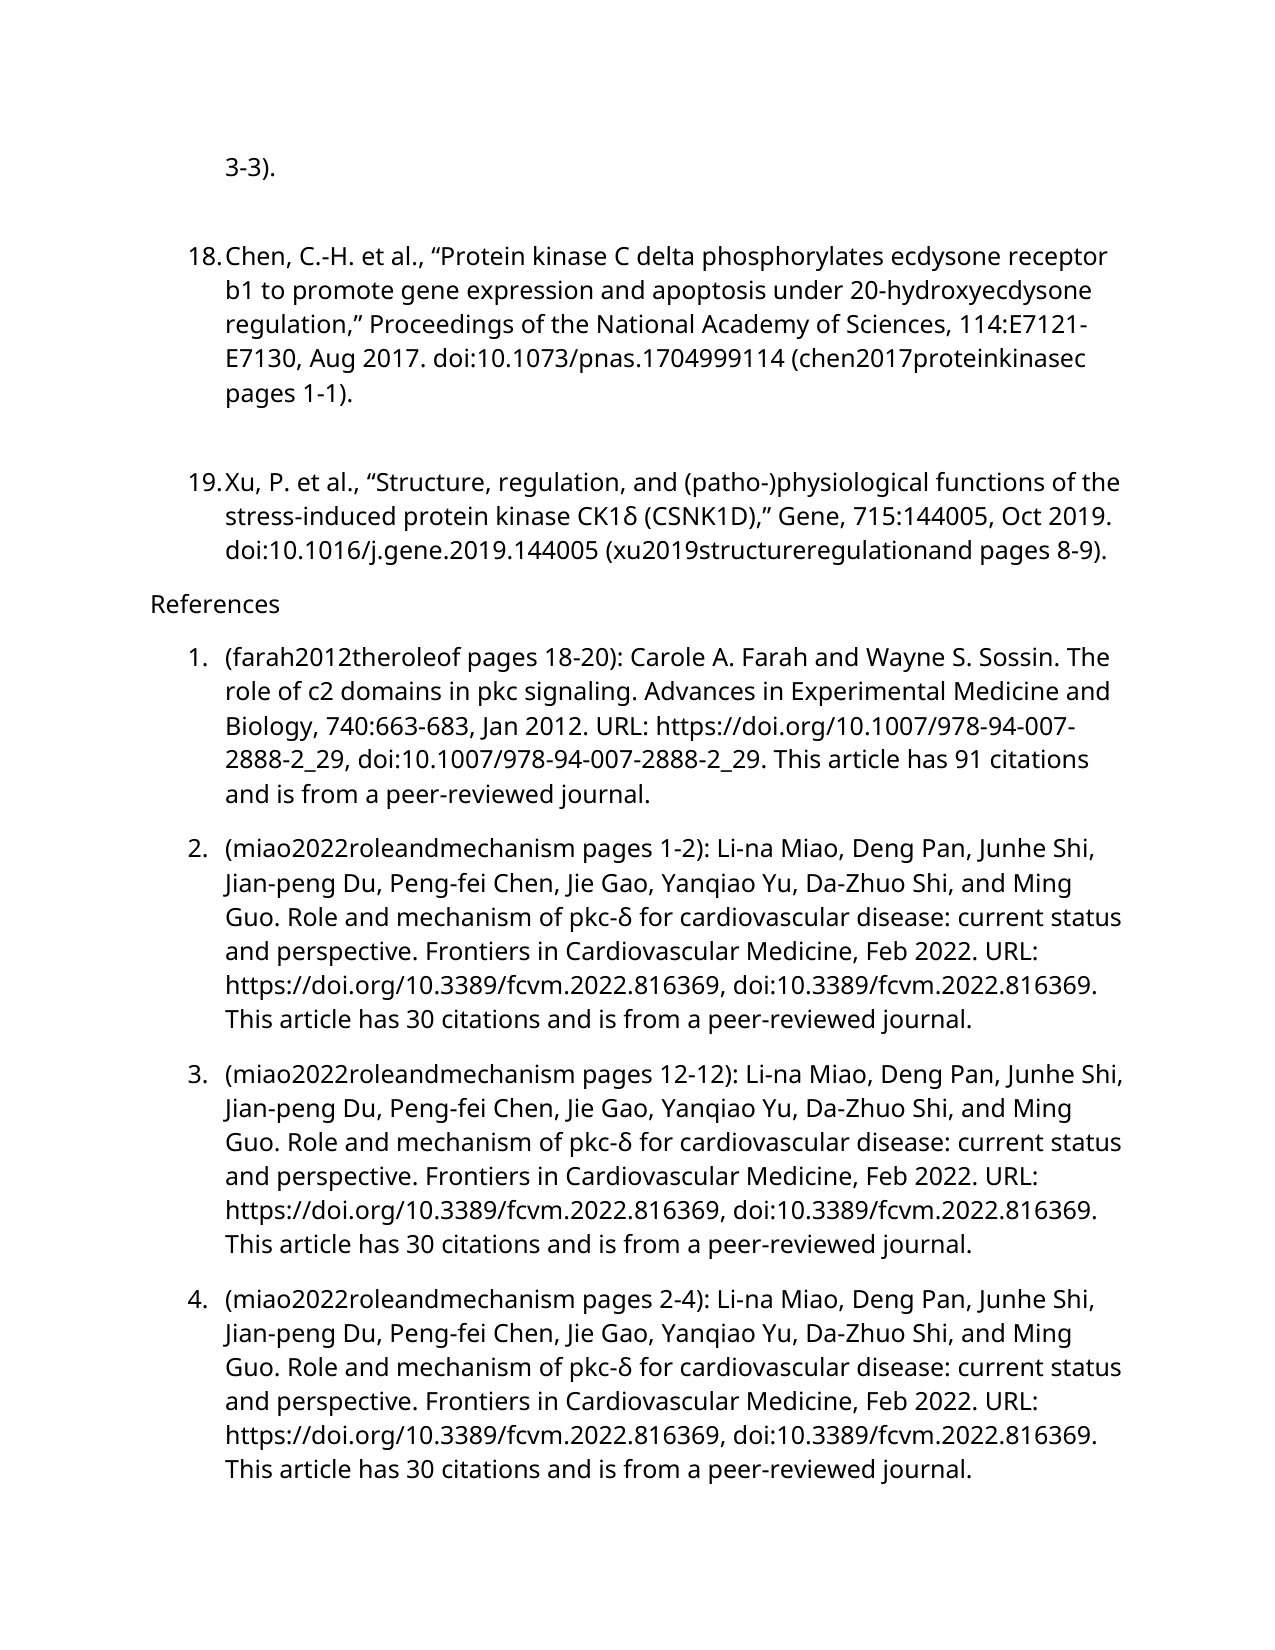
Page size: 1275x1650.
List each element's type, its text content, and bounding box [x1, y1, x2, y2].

list (miao2022roleandmechanism pages 12-12): Li-na Miao, Deng Pan, Junhe Shi, Jian-peng Du, Peng-fei Chen, Jie Gao, Yanqiao Yu, Da-Zhuo Shi, and Ming Guo. Role and mechanism of pkc-δ for cardiovascular disease: current status and perspective. Frontiers in Cardiovascular Medicine, Feb 2022. URL: https://doi.org/10.3389/fcvm.2022.816369, doi:10.3389/fcvm.2022.816369. This article has 30 citations and is from a peer-reviewed journal. [187, 1056, 1125, 1261]
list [187, 150, 1125, 218]
text References [150, 587, 1125, 621]
list (miao2022roleandmechanism pages 2-4): Li-na Miao, Deng Pan, Junhe Shi, Jian-peng Du, Peng-fei Chen, Jie Gao, Yanqiao Yu, Da-Zhuo Shi, and Ming Guo. Role and mechanism of pkc-δ for cardiovascular disease: current status and perspective. Frontiers in Cardiovascular Medicine, Feb 2022. URL: https://doi.org/10.3389/fcvm.2022.816369, doi:10.3389/fcvm.2022.816369. This article has 30 citations and is from a peer-reviewed journal. [187, 1282, 1125, 1486]
list Xu, P. et al., “Structure, regulation, and (patho-)physiological functions of the stress-induced protein kinase CK1δ (CSNK1D),” Gene, 715:144005, Oct 2019. doi:10.1016/j.gene.2019.144005 (xu2019structureregulationand pages 8-9). [187, 464, 1125, 566]
list Chen, C.-H. et al., “Protein kinase C delta phosphorylates ecdysone receptor b1 to promote gene expression and apoptosis under 20-hydroxyecdysone regulation,” Proceedings of the National Academy of Sciences, 114:E7121-E7130, Aug 2017. doi:10.1073/pnas.1704999114 (chen2017proteinkinasec pages 1-1). [187, 239, 1125, 443]
list (miao2022roleandmechanism pages 1-2): Li-na Miao, Deng Pan, Junhe Shi, Jian-peng Du, Peng-fei Chen, Jie Gao, Yanqiao Yu, Da-Zhuo Shi, and Ming Guo. Role and mechanism of pkc-δ for cardiovascular disease: current status and perspective. Frontiers in Cardiovascular Medicine, Feb 2022. URL: https://doi.org/10.3389/fcvm.2022.816369, doi:10.3389/fcvm.2022.816369. This article has 30 citations and is from a peer-reviewed journal. [187, 831, 1125, 1036]
list (farah2012theroleof pages 18-20): Carole A. Farah and Wayne S. Sossin. The role of c2 domains in pkc signaling. Advances in Experimental Medicine and Biology, 740:663-683, Jan 2012. URL: https://doi.org/10.1007/978-94-007-2888-2_29, doi:10.1007/978-94-007-2888-2_29. This article has 91 citations and is from a peer-reviewed journal. [187, 640, 1125, 810]
